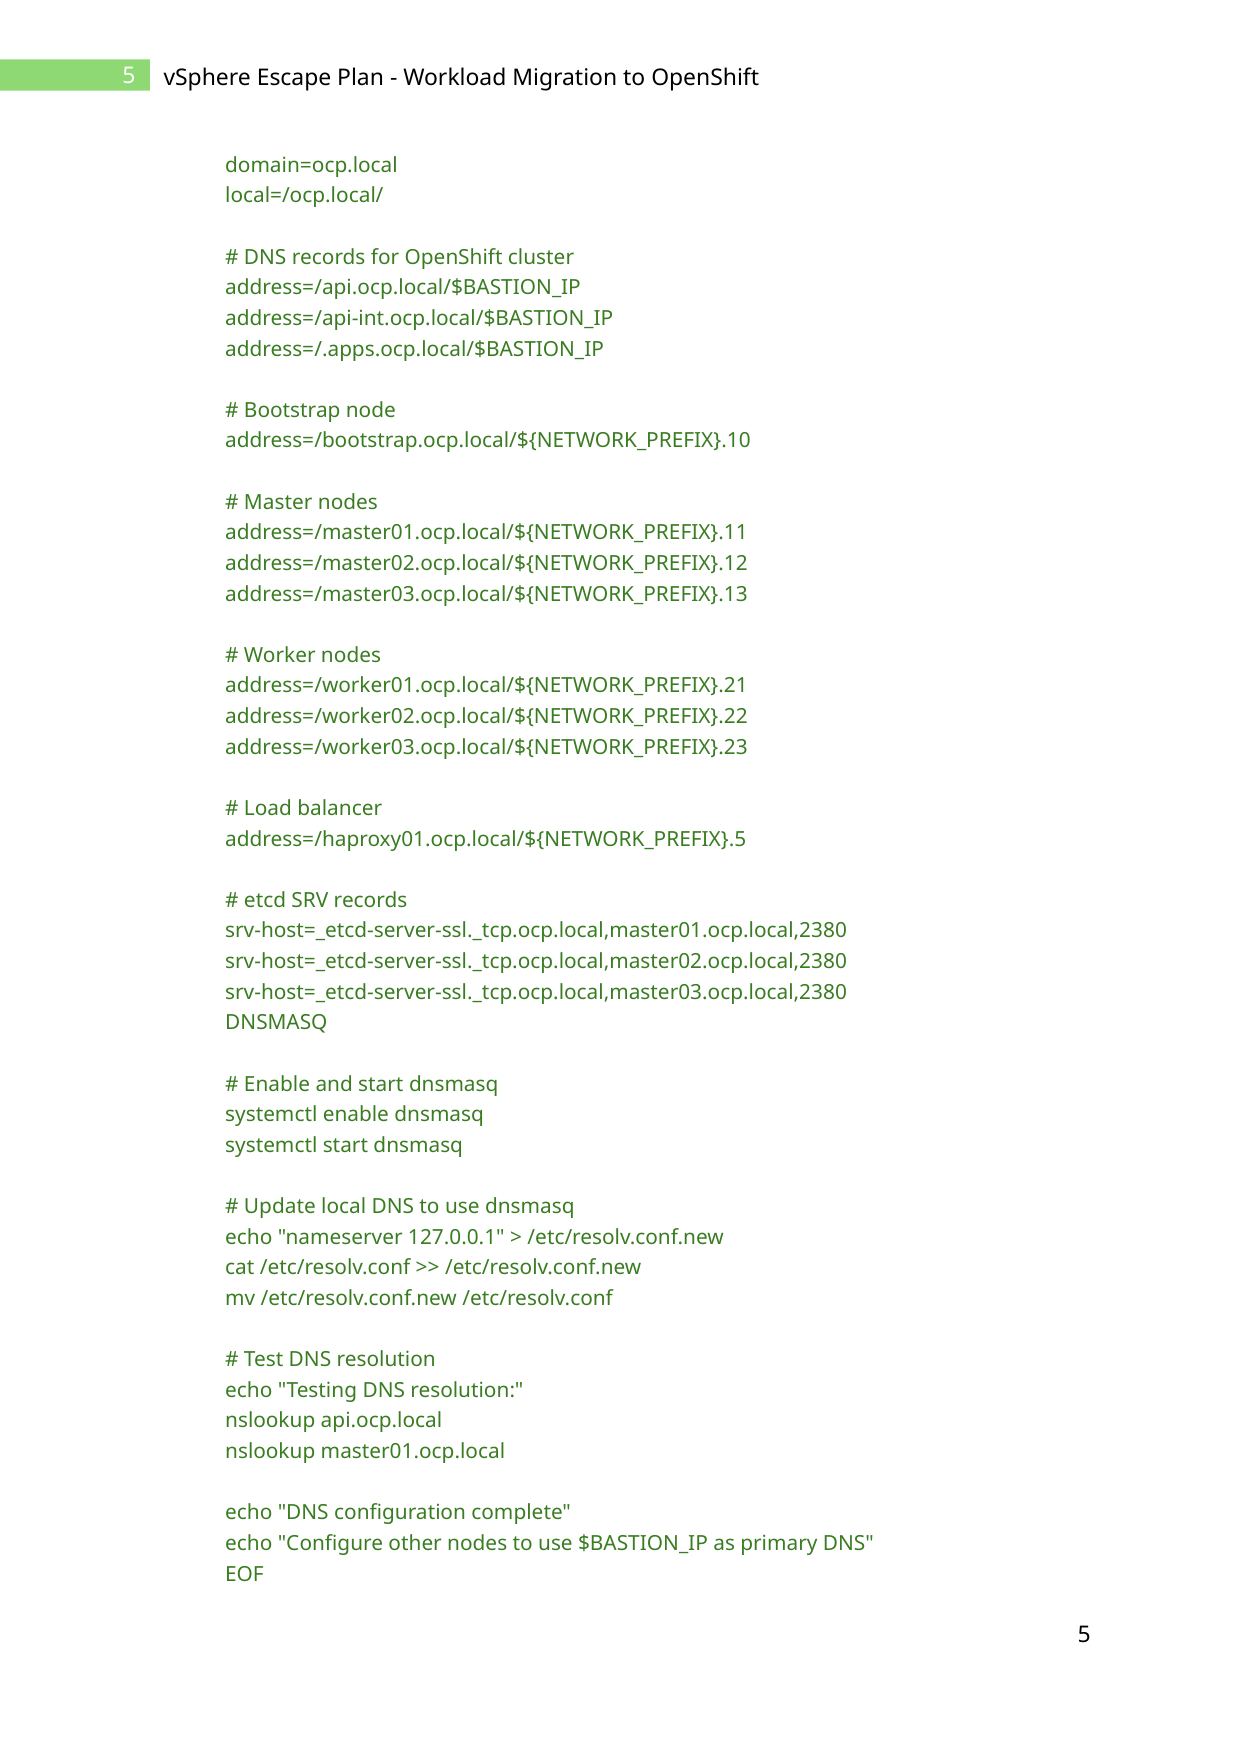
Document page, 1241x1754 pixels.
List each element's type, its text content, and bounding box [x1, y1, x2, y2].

list address=/master01.ocp.local/${NETWORK_PREFIX}.11 [225, 517, 1090, 546]
list address=/bootstrap.ocp.local/${NETWORK_PREFIX}.10 [225, 426, 1090, 454]
list # Worker nodes [225, 640, 1090, 668]
list address=/haproxy01.ocp.local/${NETWORK_PREFIX}.5 [225, 824, 1090, 852]
list EOF [225, 1559, 1090, 1587]
list local=/ocp.local/ [225, 181, 1090, 209]
list cat /etc/resolv.conf >> /etc/resolv.conf.new [225, 1252, 1090, 1281]
list # Load balancer [225, 793, 1090, 822]
list address=/worker02.ocp.local/${NETWORK_PREFIX}.22 [225, 701, 1090, 730]
list echo "nameserver 127.0.0.1" > /etc/resolv.conf.new [225, 1222, 1090, 1250]
list address=/master02.ocp.local/${NETWORK_PREFIX}.12 [225, 548, 1090, 577]
list address=/worker03.ocp.local/${NETWORK_PREFIX}.23 [225, 732, 1090, 760]
list echo "Configure other nodes to use $BASTION_IP as primary DNS" [225, 1528, 1090, 1557]
list # Enable and start dnsmasq [225, 1069, 1090, 1097]
list echo "DNS configuration complete" [225, 1497, 1090, 1526]
list DNSMASQ [225, 1007, 1090, 1036]
list srv-host=_etcd-server-ssl._tcp.ocp.local,master01.ocp.local,2380 [225, 916, 1090, 944]
list address=/api.ocp.local/$BASTION_IP [225, 272, 1090, 301]
list address=/worker01.ocp.local/${NETWORK_PREFIX}.21 [225, 671, 1090, 699]
list # etcd SRV records [225, 885, 1090, 913]
list # Update local DNS to use dnsmasq [225, 1191, 1090, 1220]
list srv-host=_etcd-server-ssl._tcp.ocp.local,master03.ocp.local,2380 [225, 977, 1090, 1005]
list domain=ocp.local [225, 150, 1090, 178]
list echo "Testing DNS resolution:" [225, 1375, 1090, 1403]
list # Test DNS resolution [225, 1344, 1090, 1373]
list address=/master03.ocp.local/${NETWORK_PREFIX}.13 [225, 579, 1090, 607]
list nslookup master01.ocp.local [225, 1436, 1090, 1465]
list address=/api-int.ocp.local/$BASTION_IP [225, 303, 1090, 332]
list address=/.apps.ocp.local/$BASTION_IP [225, 334, 1090, 362]
list # Master nodes [225, 487, 1090, 515]
list # Bootstrap node [225, 395, 1090, 423]
list nslookup api.ocp.local [225, 1406, 1090, 1434]
list # DNS records for OpenShift cluster [225, 242, 1090, 270]
list systemctl start dnsmasq [225, 1130, 1090, 1158]
list srv-host=_etcd-server-ssl._tcp.ocp.local,master02.ocp.local,2380 [225, 946, 1090, 975]
list mv /etc/resolv.conf.new /etc/resolv.conf [225, 1283, 1090, 1312]
list systemctl enable dnsmasq [225, 1099, 1090, 1128]
